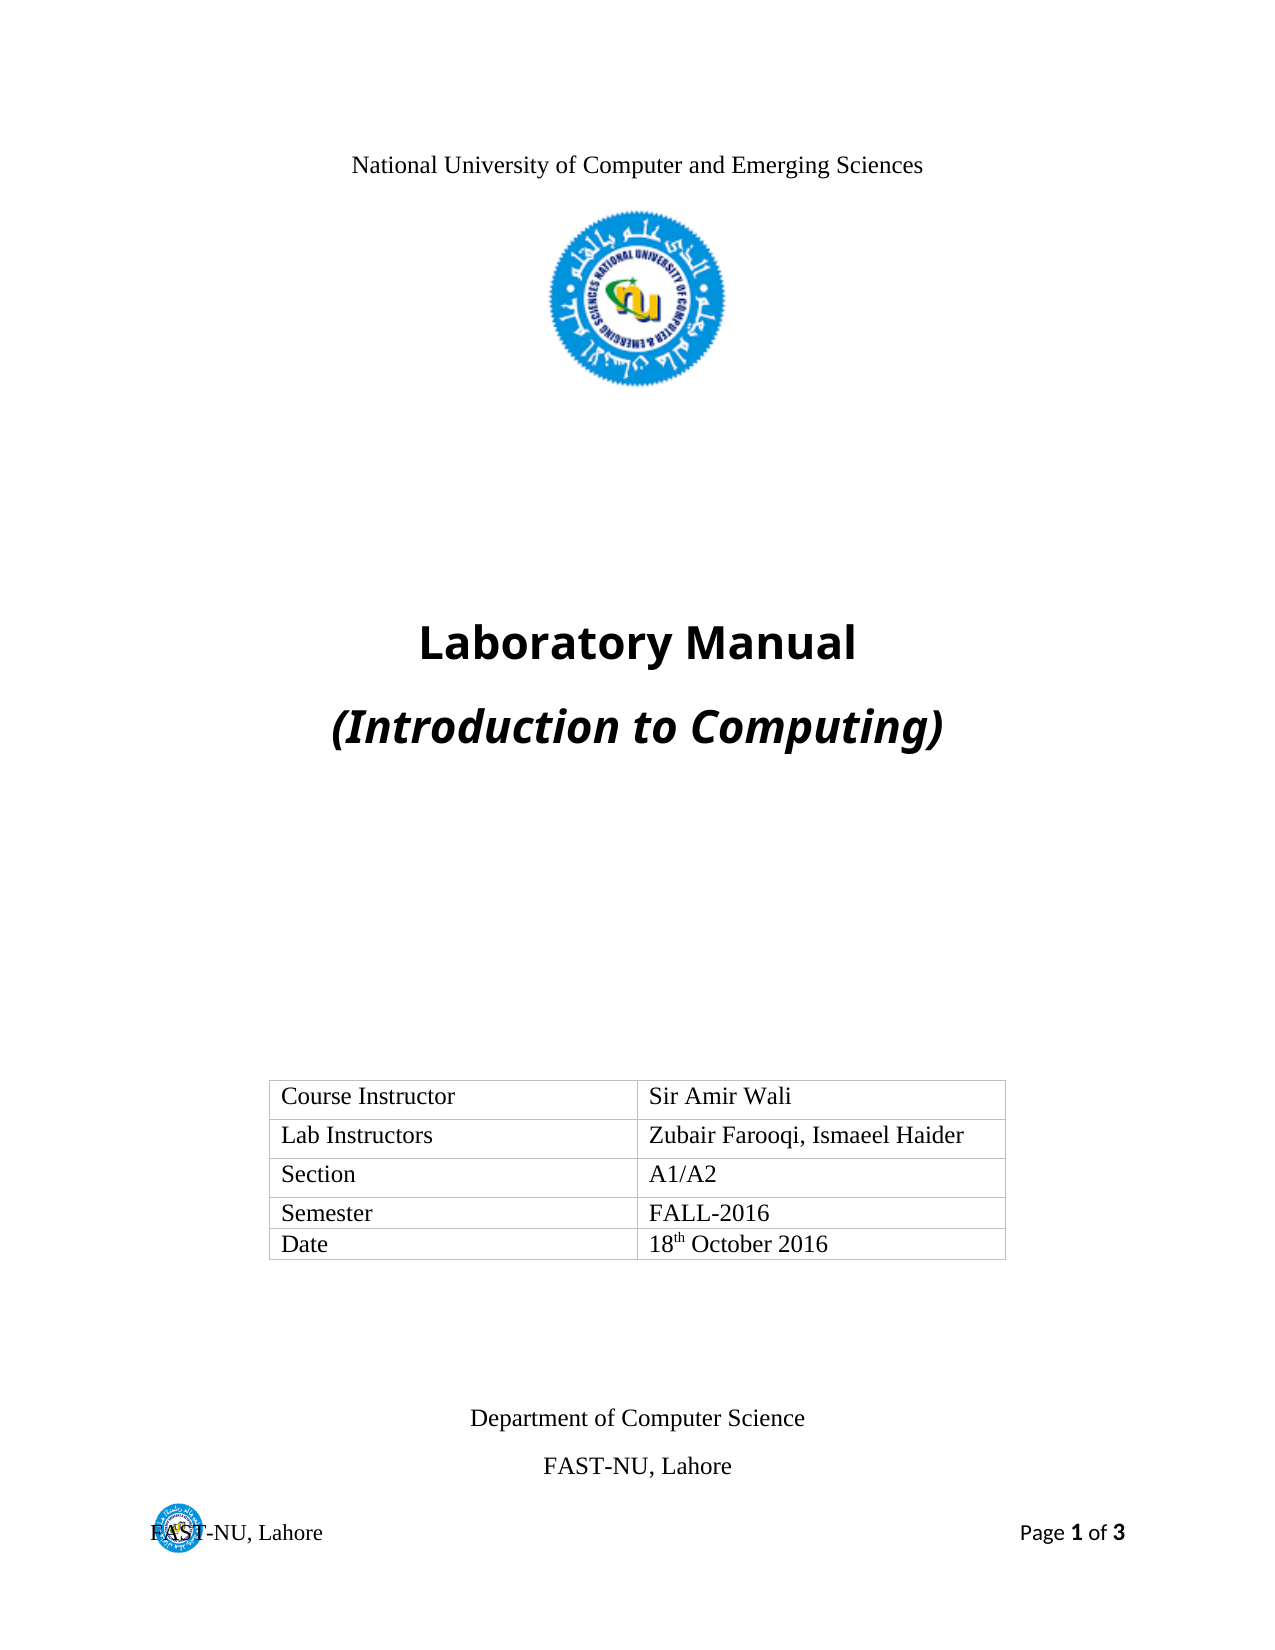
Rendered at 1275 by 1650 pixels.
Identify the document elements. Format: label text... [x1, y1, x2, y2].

text National University of Computer and Emerging Sciences [150, 150, 1125, 179]
table_cell Date [270, 1229, 637, 1259]
picture [150, 1499, 207, 1557]
table_header Course Instructor [270, 1081, 637, 1119]
picture [536, 197, 739, 401]
text Department of Computer Science [150, 1403, 1125, 1432]
table_cell 18th October 2016 [638, 1229, 1005, 1259]
table_cell Section [270, 1159, 637, 1197]
table_cell Semester [270, 1198, 637, 1228]
table_header Sir Amir Wali [638, 1081, 1005, 1119]
text Laboratory Manual [150, 611, 1125, 673]
table_cell Zubair Farooqi, Ismaeel Haider [638, 1120, 1005, 1158]
text FAST-NU, Lahore [150, 1451, 1125, 1480]
table_cell FALL-2016 [638, 1198, 1005, 1228]
table_cell A1/A2 [638, 1159, 1005, 1197]
table_cell Lab Instructors [270, 1120, 637, 1158]
text (Introduction to Computing) [150, 694, 1125, 757]
